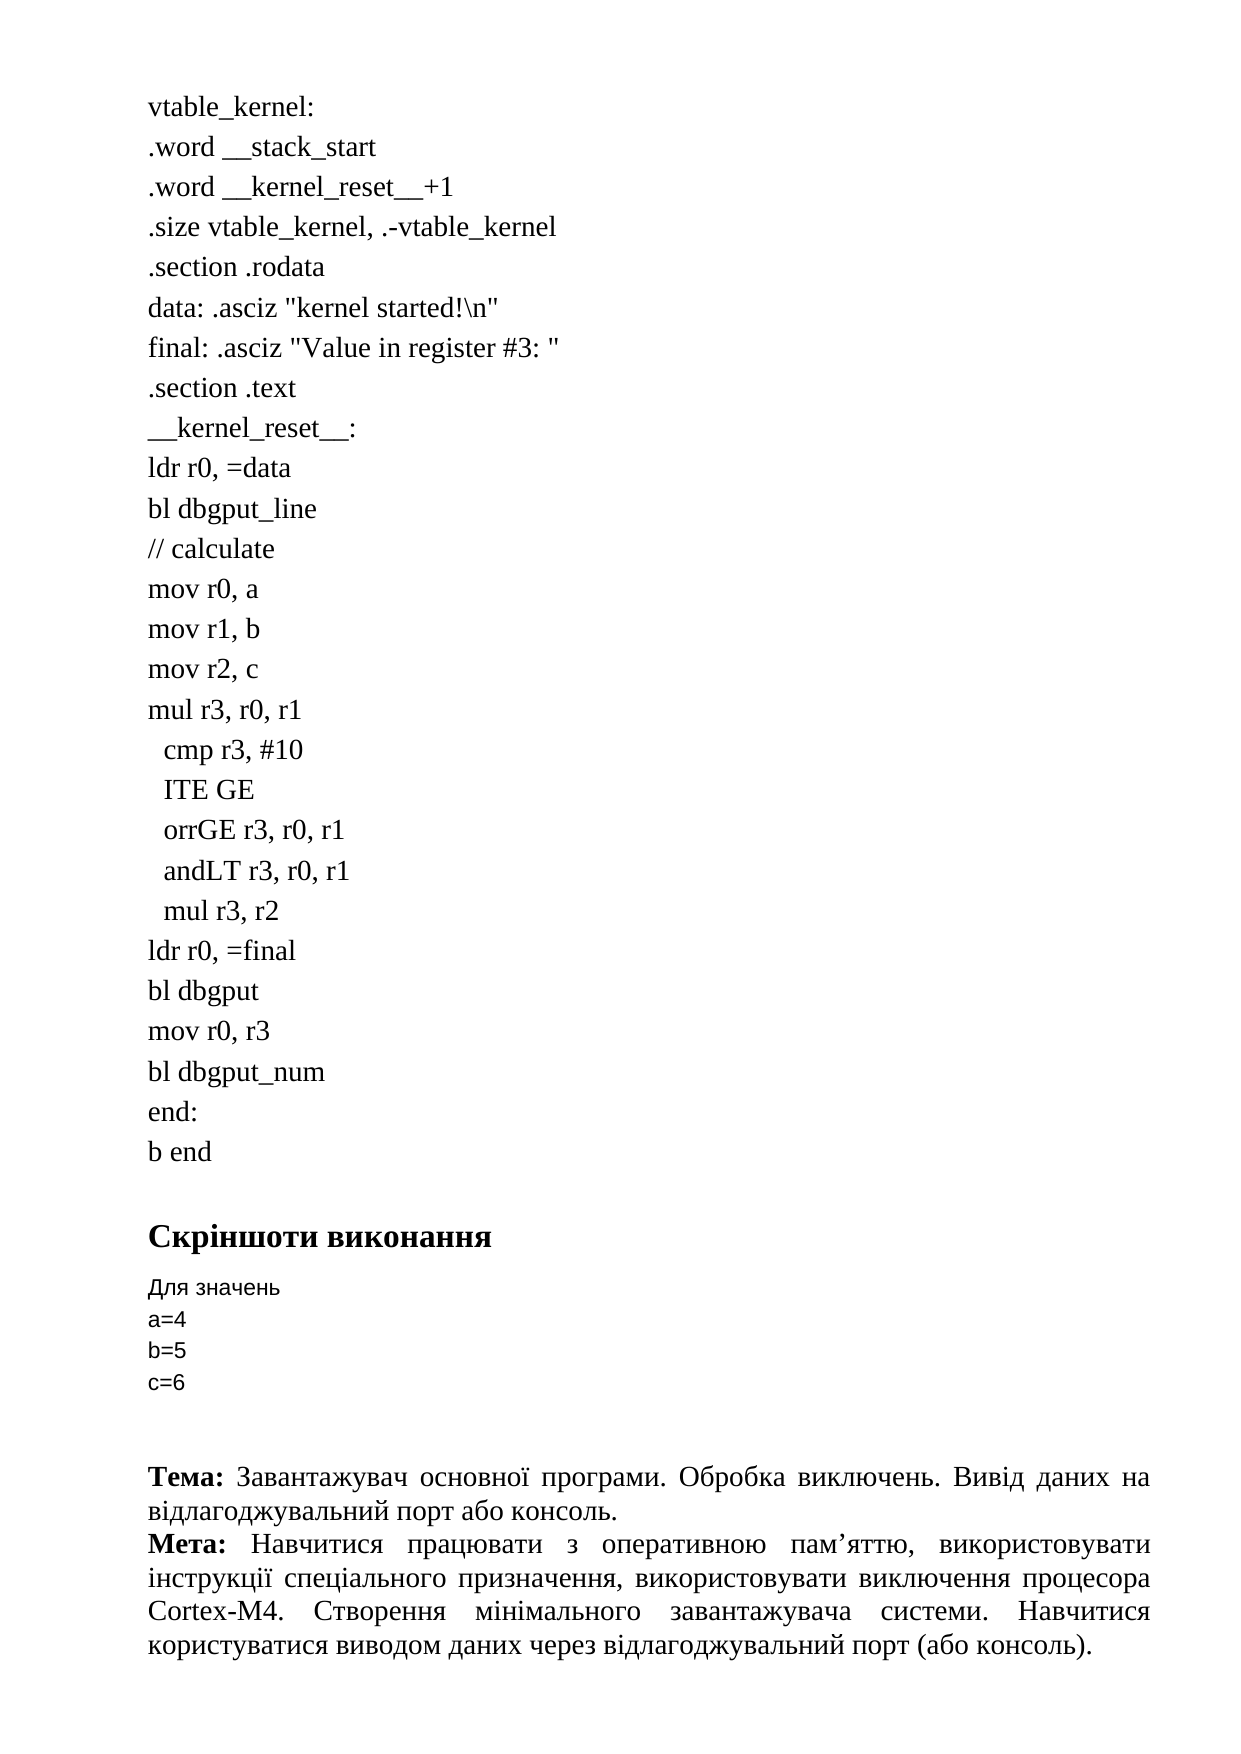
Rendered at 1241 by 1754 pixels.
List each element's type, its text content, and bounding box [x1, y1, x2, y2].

text mov r0, a [148, 571, 1152, 605]
text a=4 [148, 1306, 1152, 1332]
text Мета: Навчитися працювати з оперативною пам’яттю, використовувати інструкції спеціального призначення, використовувати виключення процесора Cortex-M4. Створення мінімального завантажувача системи. Навчитися користуватися виводом даних через відлагоджувальний порт (або консоль). [148, 1526, 1152, 1661]
text .word __stack_start [148, 129, 1152, 162]
text bl dbgput_line [148, 491, 1152, 524]
text ldr r0, =data [148, 451, 1152, 484]
text Тема: Завантажувач основної програми. Обробка виключень. Вивід даних на відлагоджувальний порт або консоль. [148, 1459, 1152, 1526]
text andLT r3, r0, r1 [148, 853, 1152, 886]
text ITE GE [148, 772, 1152, 806]
text .section .text [148, 370, 1152, 404]
text ldr r0, =final [148, 933, 1152, 967]
text orrGE r3, r0, r1 [148, 812, 1152, 846]
text mov r2, c [148, 652, 1152, 685]
text // calculate [148, 531, 1152, 564]
text __kernel_reset__: [148, 410, 1152, 444]
text mov r0, r3 [148, 1013, 1152, 1047]
text mul r3, r2 [148, 893, 1152, 926]
text bl dbgput [148, 973, 1152, 1007]
text Для значень [148, 1274, 1152, 1301]
text b=5 [148, 1337, 1152, 1364]
text mul r3, r0, r1 [148, 692, 1152, 725]
text .word __kernel_reset__+1 [148, 169, 1152, 203]
text mov r1, b [148, 611, 1152, 645]
text data: .asciz "kernel started!\n" [148, 290, 1152, 323]
text final: .asciz "Value in register #3: " [148, 330, 1152, 363]
text .section .rodata [148, 249, 1152, 283]
text cmp r3, #10 [148, 732, 1152, 766]
text vtable_kernel: [148, 89, 1152, 122]
subtitle Скріншоти виконання [148, 1216, 1152, 1254]
text c=6 [148, 1369, 1152, 1395]
text .size vtable_kernel, .-vtable_kernel [148, 209, 1152, 243]
text b end [148, 1134, 1152, 1168]
text bl dbgput_num [148, 1054, 1152, 1087]
text end: [148, 1094, 1152, 1127]
